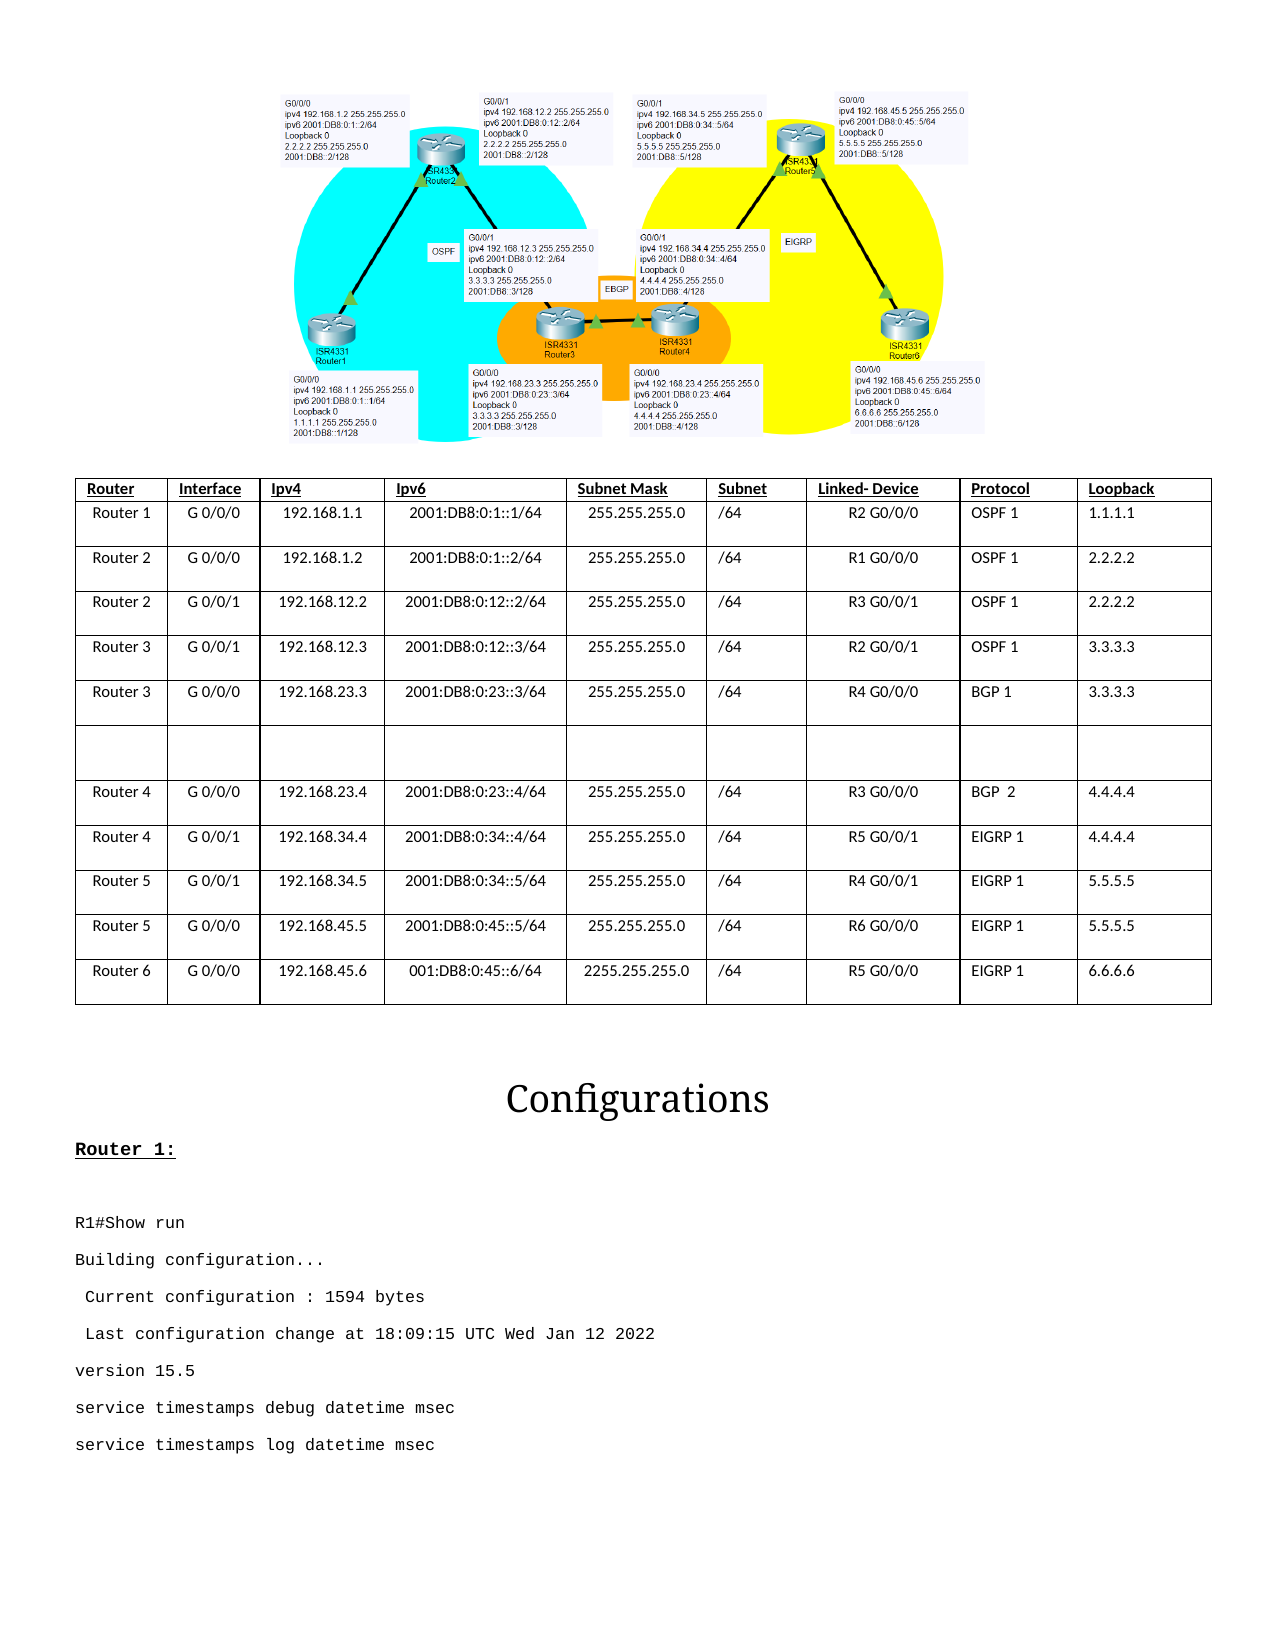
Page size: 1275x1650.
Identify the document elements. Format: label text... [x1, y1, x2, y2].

table_cell 192.168.34.4 [261, 826, 384, 869]
table_cell G 0/0/0 [168, 781, 259, 825]
table_header Ipv6 [385, 479, 566, 501]
table_cell R3 G0/0/1 [807, 592, 959, 635]
table_cell 5.5.5.5 [1078, 871, 1211, 914]
table_cell 2001:DB8:0:34::5/64 [385, 871, 566, 914]
table_cell Router 3 [76, 681, 167, 725]
table_header Router [76, 479, 167, 501]
table_cell /64 [707, 636, 806, 680]
table_cell G 0/0/1 [168, 871, 259, 914]
table_cell OSPF 1 [961, 547, 1077, 591]
table_cell /64 [707, 826, 806, 869]
table_header Protocol [961, 479, 1077, 501]
table_cell 3.3.3.3 [1078, 681, 1211, 725]
table_cell OSPF 1 [961, 502, 1077, 546]
table_cell 4.4.4.4 [1078, 781, 1211, 825]
table_cell G 0/0/0 [168, 960, 259, 1004]
table_cell 192.168.12.2 [261, 592, 384, 635]
table_cell 192.168.1.2 [261, 547, 384, 591]
table_cell 2001:DB8:0:23::3/64 [385, 681, 566, 725]
table_cell 255.255.255.0 [567, 636, 706, 680]
table_cell /64 [707, 871, 806, 914]
table_cell [567, 726, 706, 780]
table_cell /64 [707, 960, 806, 1004]
table_cell 3.3.3.3 [1078, 636, 1211, 680]
table_cell 255.255.255.0 [567, 547, 706, 591]
table_cell /64 [707, 502, 806, 546]
table_cell 255.255.255.0 [567, 502, 706, 546]
table_cell R2 G0/0/1 [807, 636, 959, 680]
table_cell Router 1 [76, 502, 167, 546]
table_cell [807, 726, 959, 780]
table_cell 5.5.5.5 [1078, 915, 1211, 959]
table_cell 4.4.4.4 [1078, 826, 1211, 869]
table_header Ipv4 [261, 479, 384, 501]
table_cell 1.1.1.1 [1078, 502, 1211, 546]
text version 15.5 [75, 1363, 1200, 1382]
table_cell Router 2 [76, 547, 167, 591]
table_cell Router 4 [76, 826, 167, 869]
table_cell EIGRP 1 [961, 826, 1077, 869]
table_cell G 0/0/1 [168, 826, 259, 869]
table_cell [961, 726, 1077, 780]
table_header Loopback [1078, 479, 1211, 501]
table_cell EIGRP 1 [961, 915, 1077, 959]
table_cell R4 G0/0/0 [807, 681, 959, 725]
table_cell R4 G0/0/1 [807, 871, 959, 914]
table_cell G 0/0/0 [168, 547, 259, 591]
table_cell 192.168.1.1 [261, 502, 384, 546]
table_cell 2.2.2.2 [1078, 547, 1211, 591]
table_cell [707, 726, 806, 780]
table_cell 192.168.45.6 [261, 960, 384, 1004]
table_header Subnet Mask [567, 479, 706, 501]
table_cell 001:DB8:0:45::6/64 [385, 960, 566, 1004]
text service timestamps debug datetime msec [75, 1400, 1200, 1419]
table_cell 255.255.255.0 [567, 871, 706, 914]
text service timestamps log datetime msec [75, 1437, 1200, 1456]
table_cell 255.255.255.0 [567, 915, 706, 959]
table_cell 192.168.23.3 [261, 681, 384, 725]
table_cell 2001:DB8:0:12::2/64 [385, 592, 566, 635]
table_cell Router 6 [76, 960, 167, 1004]
table_cell 192.168.45.5 [261, 915, 384, 959]
table_cell Router 5 [76, 871, 167, 914]
table_cell 192.168.34.5 [261, 871, 384, 914]
table_cell 2001:DB8:0:1::1/64 [385, 502, 566, 546]
table_cell R5 G0/0/0 [807, 960, 959, 1004]
table_cell [76, 726, 167, 780]
table_cell 2001:DB8:0:45::5/64 [385, 915, 566, 959]
table_cell EIGRP 1 [961, 871, 1077, 914]
table_cell 6.6.6.6 [1078, 960, 1211, 1004]
table_cell 255.255.255.0 [567, 592, 706, 635]
table_header Interface [168, 479, 259, 501]
table_cell 2.2.2.2 [1078, 592, 1211, 635]
table_cell 2255.255.255.0 [567, 960, 706, 1004]
table_cell R6 G0/0/0 [807, 915, 959, 959]
table_cell G 0/0/0 [168, 915, 259, 959]
table_cell 2001:DB8:0:23::4/64 [385, 781, 566, 825]
table_cell BGP 1 [961, 681, 1077, 725]
table_cell OSPF 1 [961, 592, 1077, 635]
table_cell /64 [707, 781, 806, 825]
table_cell Router 2 [76, 592, 167, 635]
table_cell 255.255.255.0 [567, 681, 706, 725]
table_cell G 0/0/1 [168, 592, 259, 635]
table_cell /64 [707, 681, 806, 725]
table_cell /64 [707, 592, 806, 635]
table_cell EIGRP 1 [961, 960, 1077, 1004]
table_cell 2001:DB8:0:1::2/64 [385, 547, 566, 591]
table_header Subnet [707, 479, 806, 501]
table_header Linked- Device [807, 479, 959, 501]
table_cell G 0/0/0 [168, 502, 259, 546]
table_cell Router 5 [76, 915, 167, 959]
table_cell [385, 726, 566, 780]
table_cell 2001:DB8:0:12::3/64 [385, 636, 566, 680]
table_cell 192.168.12.3 [261, 636, 384, 680]
text Last configuration change at 18:09:15 UTC Wed Jan 12 2022 [75, 1326, 1200, 1345]
text Building configuration... [75, 1252, 1200, 1271]
table_cell R2 G0/0/0 [807, 502, 959, 546]
table_cell G 0/0/1 [168, 636, 259, 680]
table_cell /64 [707, 915, 806, 959]
table_cell R3 G0/0/0 [807, 781, 959, 825]
table_cell Router 3 [76, 636, 167, 680]
text Router 1: [75, 1140, 1200, 1161]
table_cell [1078, 726, 1211, 780]
table_cell G 0/0/0 [168, 681, 259, 725]
table_cell 2001:DB8:0:34::4/64 [385, 826, 566, 869]
table_cell /64 [707, 547, 806, 591]
table_cell [261, 726, 384, 780]
table_cell Router 4 [76, 781, 167, 825]
table_cell R1 G0/0/0 [807, 547, 959, 591]
text Current configuration : 1594 bytes [75, 1289, 1200, 1308]
text R1#Show run [75, 1215, 1200, 1234]
table_cell [168, 726, 259, 780]
table_cell 255.255.255.0 [567, 781, 706, 825]
table_cell OSPF 1 [961, 636, 1077, 680]
table_cell R5 G0/0/1 [807, 826, 959, 869]
table_cell 192.168.23.4 [261, 781, 384, 825]
table_cell BGP 2 [961, 781, 1077, 825]
text Configurations [75, 1072, 1200, 1123]
table_cell 255.255.255.0 [567, 826, 706, 869]
